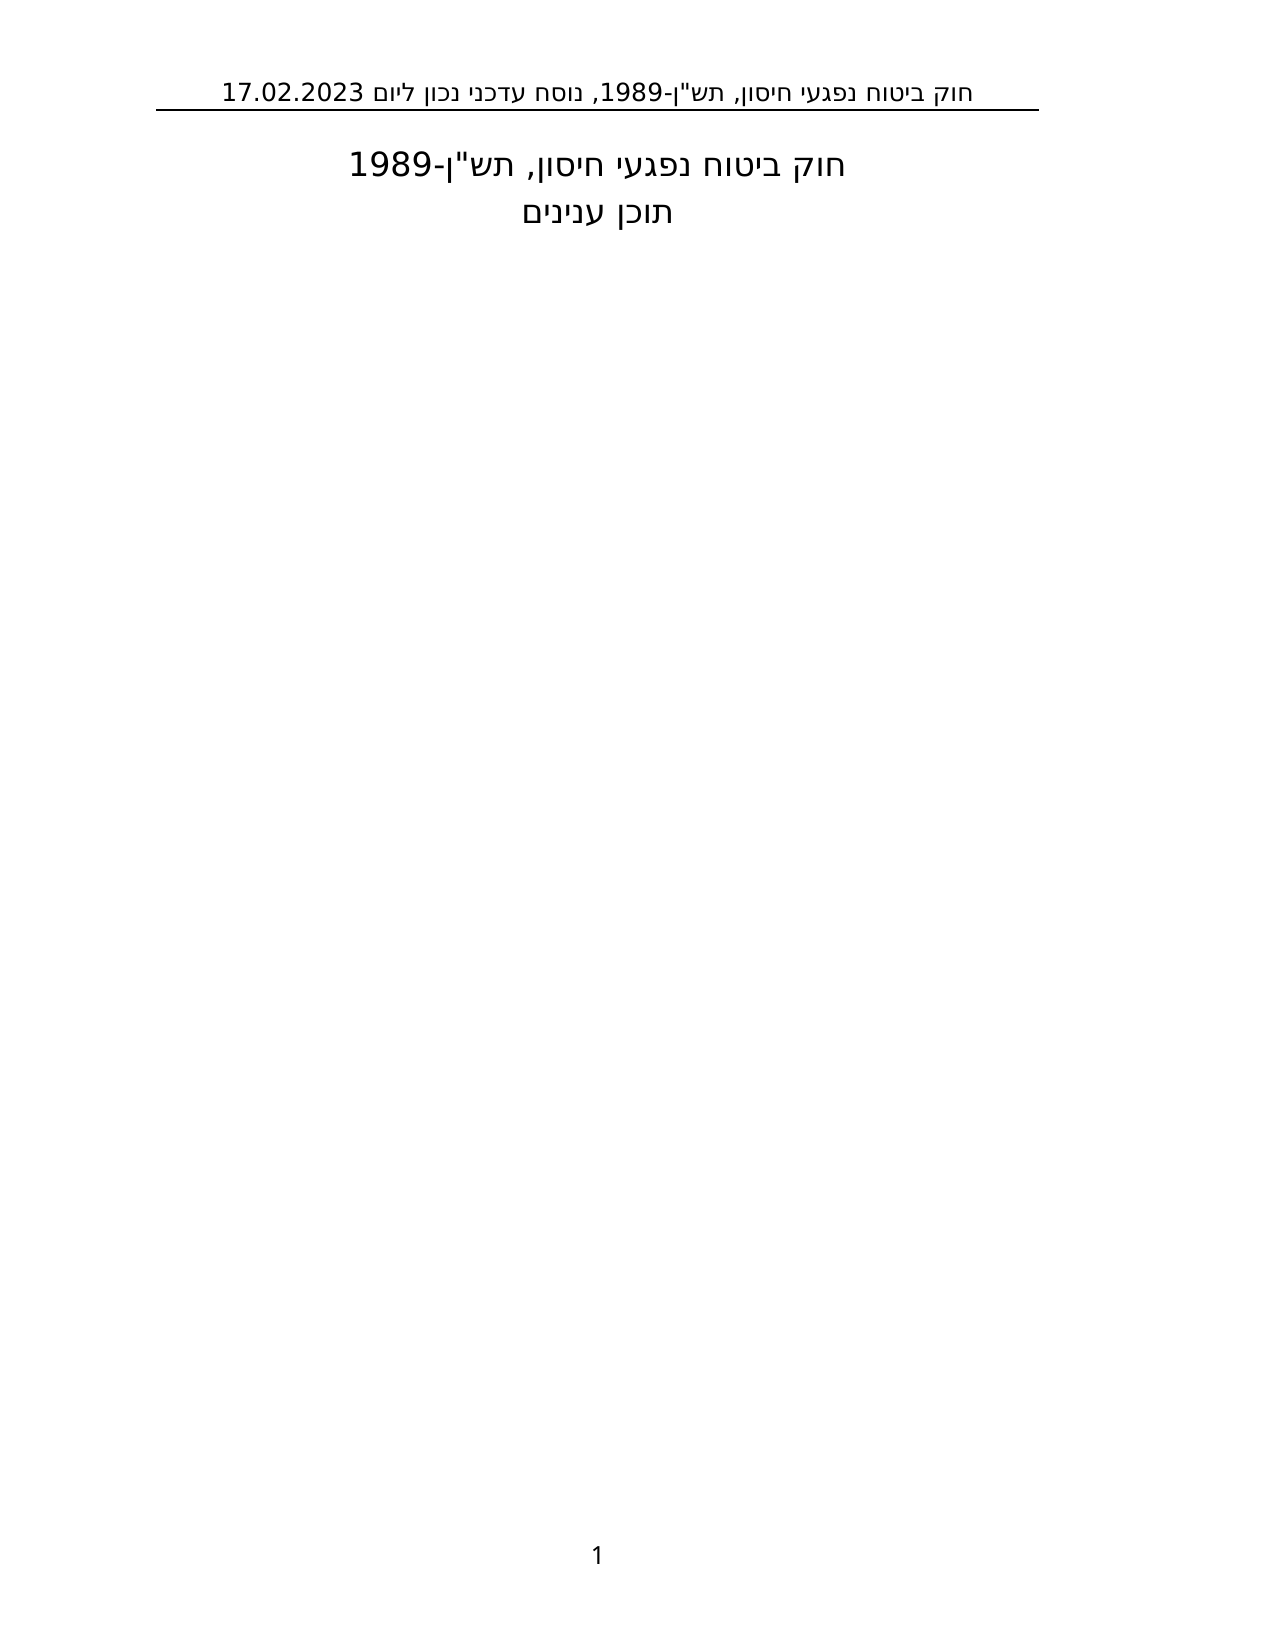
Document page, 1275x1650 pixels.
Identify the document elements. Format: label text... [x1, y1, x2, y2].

text תוכן ענינים [156, 199, 1039, 238]
text חוק ביטוח נפגעי חיסון, תש"ן-1989 [156, 151, 1039, 190]
